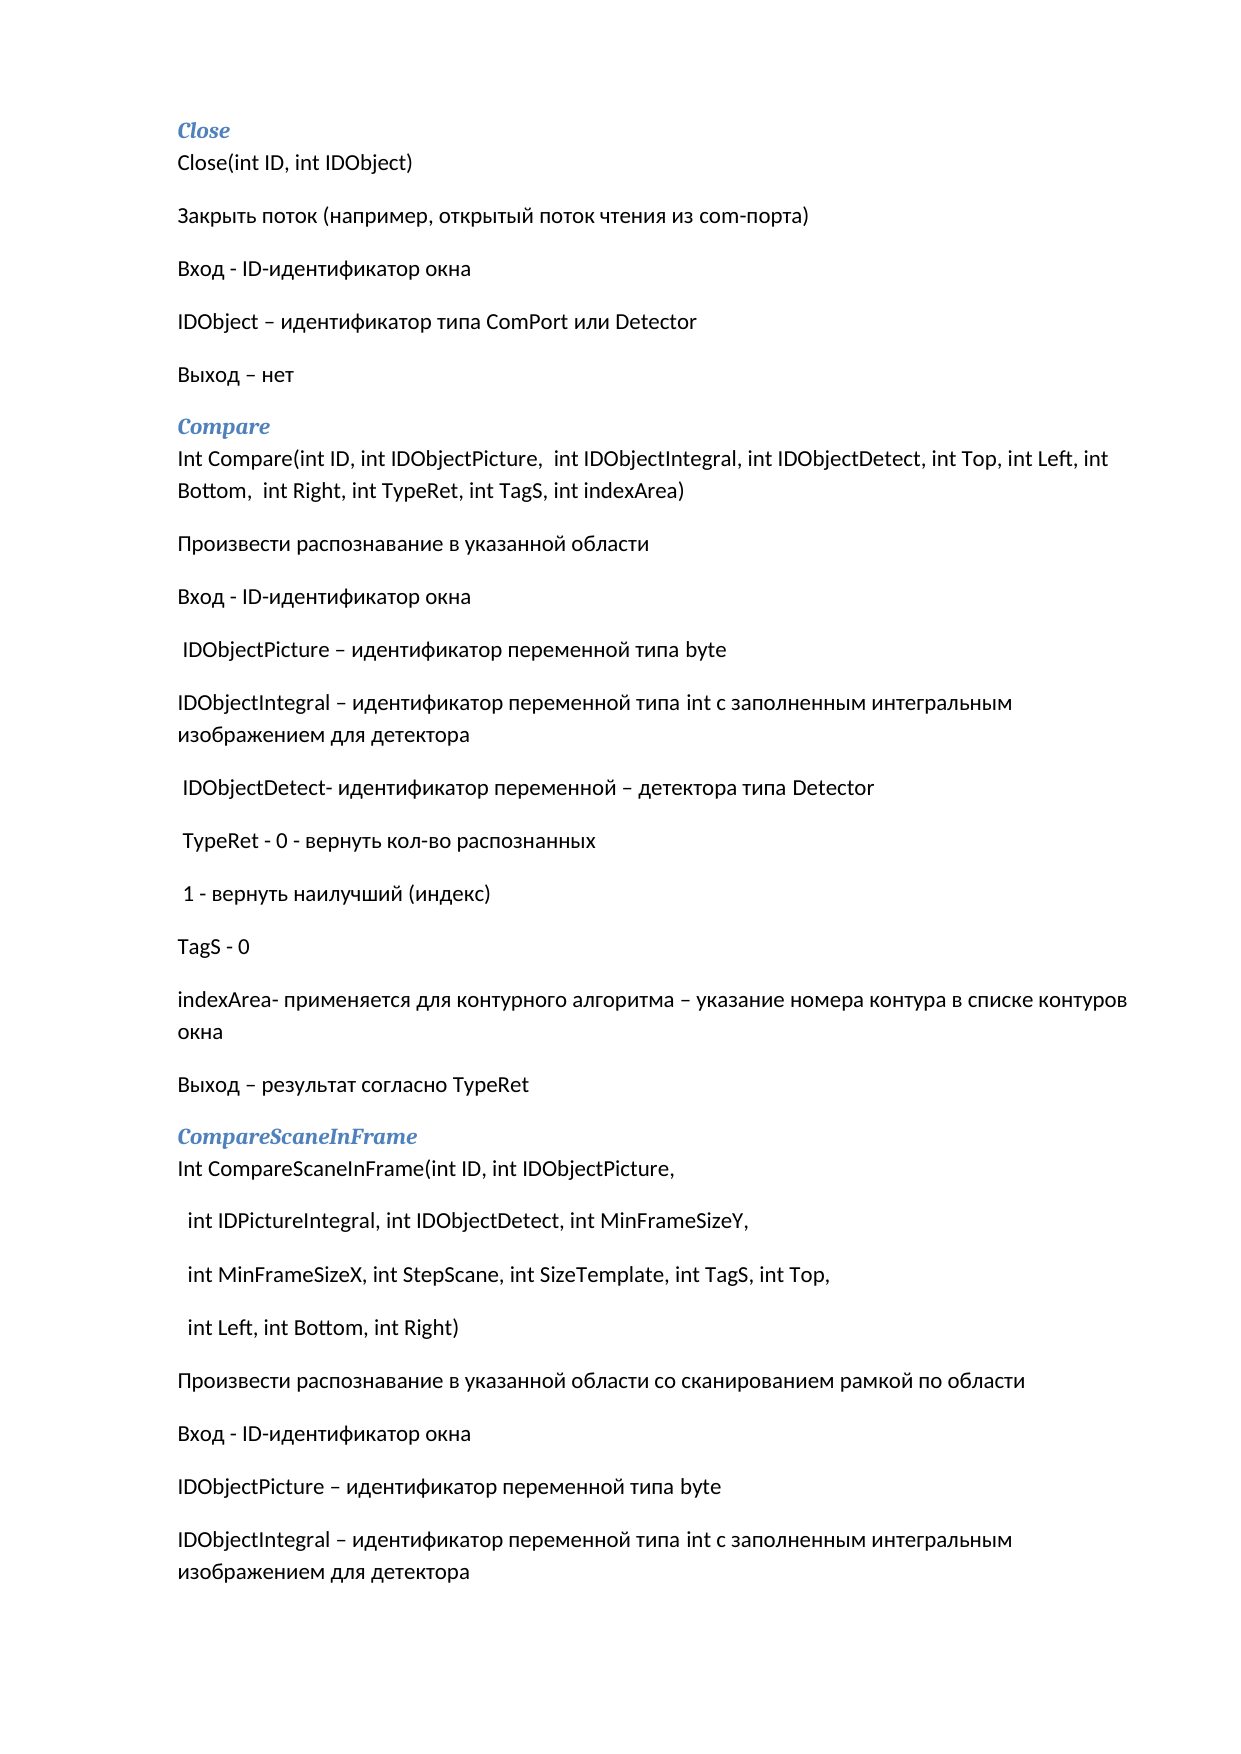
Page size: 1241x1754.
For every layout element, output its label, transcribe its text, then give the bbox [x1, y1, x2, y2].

text Int CompareScaneInFrame(int ID, int IDObjectPicture, [177, 1154, 1152, 1182]
text Вход - ID-идентификатор окна [177, 254, 1152, 282]
text 1 - вернуть наилучший (индекс) [177, 879, 1152, 907]
text TypeRet - 0 - вернуть кол-во распознанных [177, 826, 1152, 854]
text indexArea- применяется для контурного алгоритма – указание номера контура в списке контуров окна [177, 985, 1152, 1045]
text Закрыть поток (например, открытый поток чтения из com-порта) [177, 201, 1152, 229]
text IDObject – идентификатор типа ComPort или Detector [177, 307, 1152, 335]
text int Left, int Bottom, int Right) [177, 1313, 1152, 1341]
text Произвести распознавание в указанной области со сканированием рамкой по области [177, 1366, 1152, 1394]
text IDObjectPicture – идентификатор переменной типа byte [177, 635, 1152, 663]
subtitle Compare [177, 413, 1152, 440]
text Int Compare(int ID, int IDObjectPicture, int IDObjectIntegral, int IDObjectDetect, int Top, int Left, int Bottom, int Right, int TypeRet, int TagS, int indexArea) [177, 444, 1152, 504]
text Произвести распознавание в указанной области [177, 529, 1152, 557]
text IDObjectIntegral – идентификатор переменной типа int с заполненным интегральным изображением для детектора [177, 688, 1152, 748]
subtitle CompareScaneInFrame [177, 1123, 1152, 1150]
text Вход - ID-идентификатор окна [177, 1419, 1152, 1447]
text int IDPictureIntegral, int IDObjectDetect, int MinFrameSizeY, [177, 1207, 1152, 1235]
text int MinFrameSizeX, int StepScane, int SizeTemplate, int TagS, int Top, [177, 1260, 1152, 1288]
text Close(int ID, int IDObject) [177, 148, 1152, 176]
text Выход – результат согласно TypeRet [177, 1070, 1152, 1098]
text Вход - ID-идентификатор окна [177, 582, 1152, 610]
subtitle Close [177, 118, 1152, 144]
text IDObjectDetect- идентификатор переменной – детектора типа Detector [177, 773, 1152, 801]
text IDObjectIntegral – идентификатор переменной типа int с заполненным интегральным изображением для детектора [177, 1525, 1152, 1585]
text Выход – нет [177, 360, 1152, 388]
text IDObjectPicture – идентификатор переменной типа byte [177, 1472, 1152, 1500]
text TagS - 0 [177, 932, 1152, 960]
